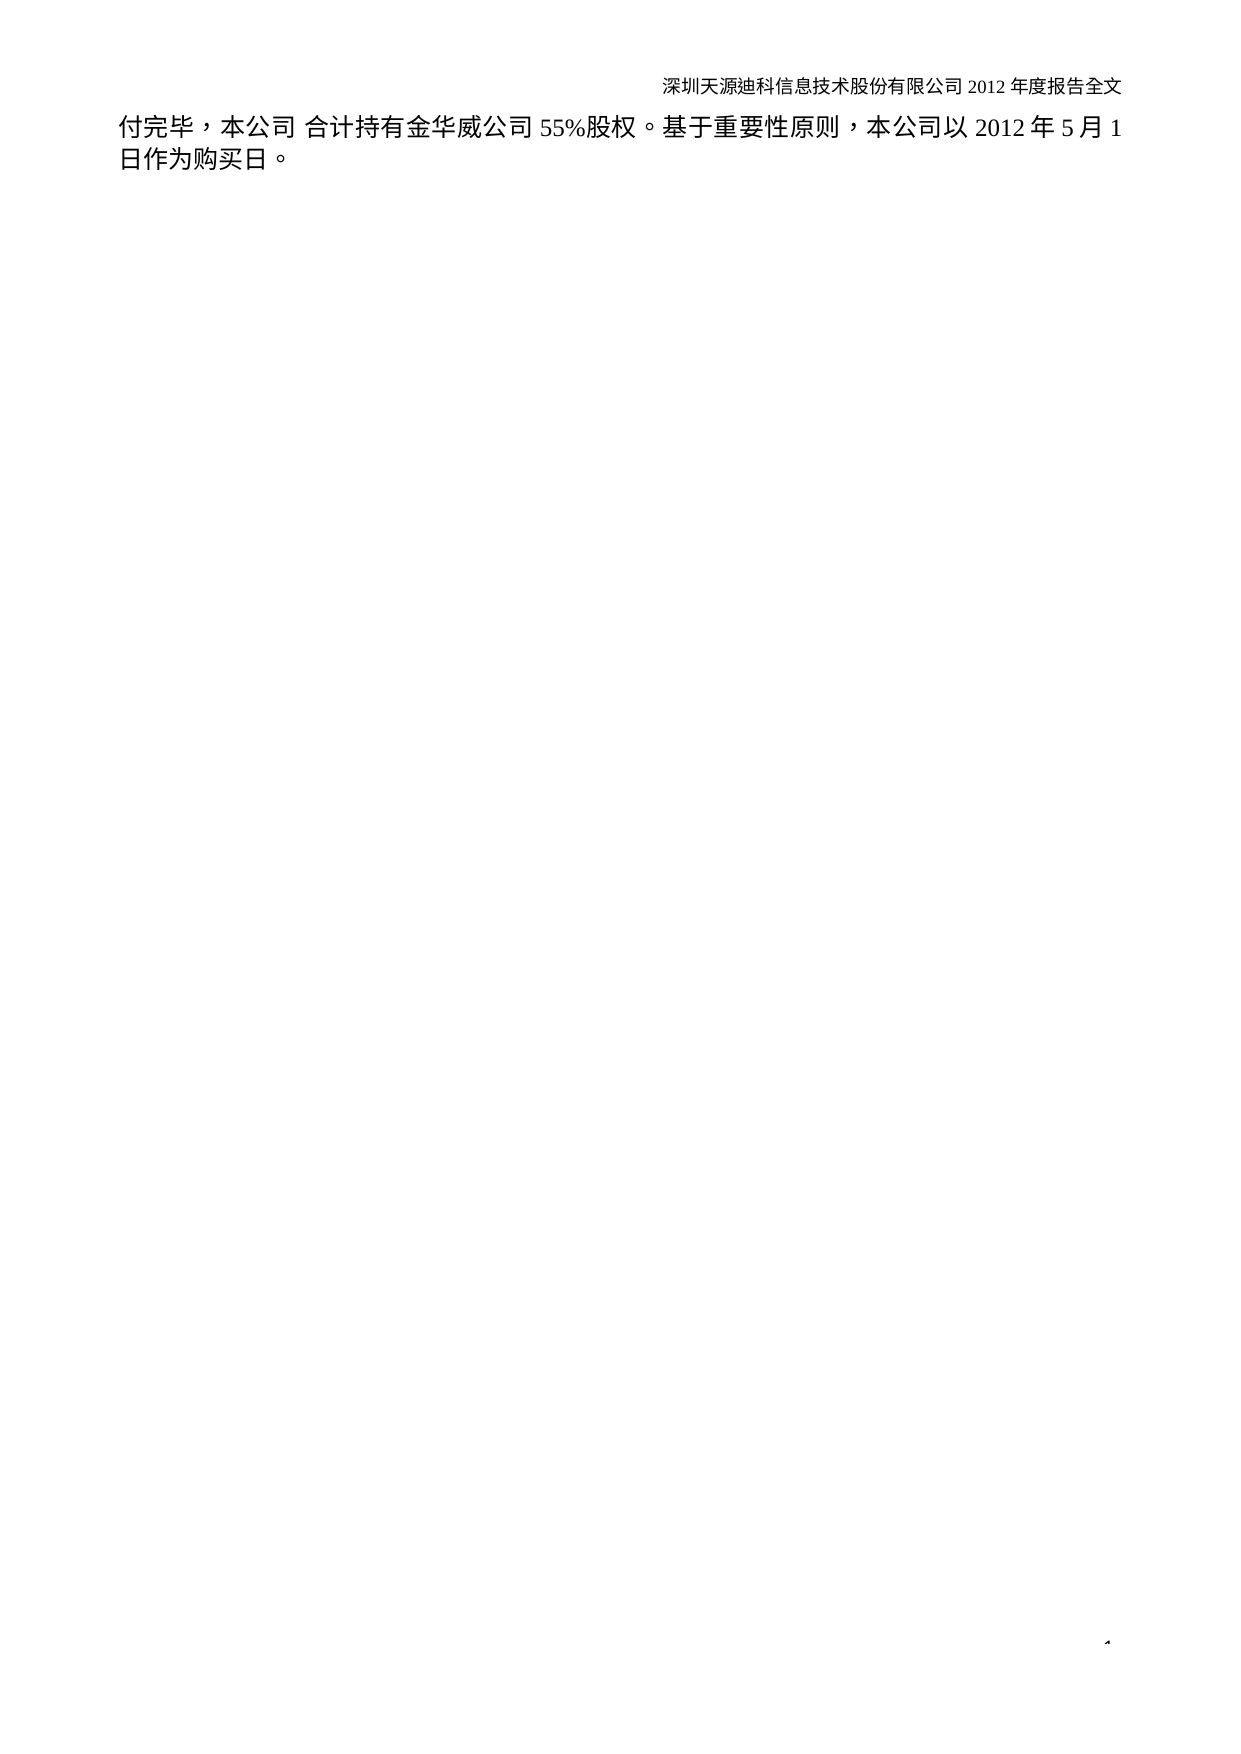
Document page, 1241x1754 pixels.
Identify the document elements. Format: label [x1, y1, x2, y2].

subtitle [118, 110, 1123, 175]
